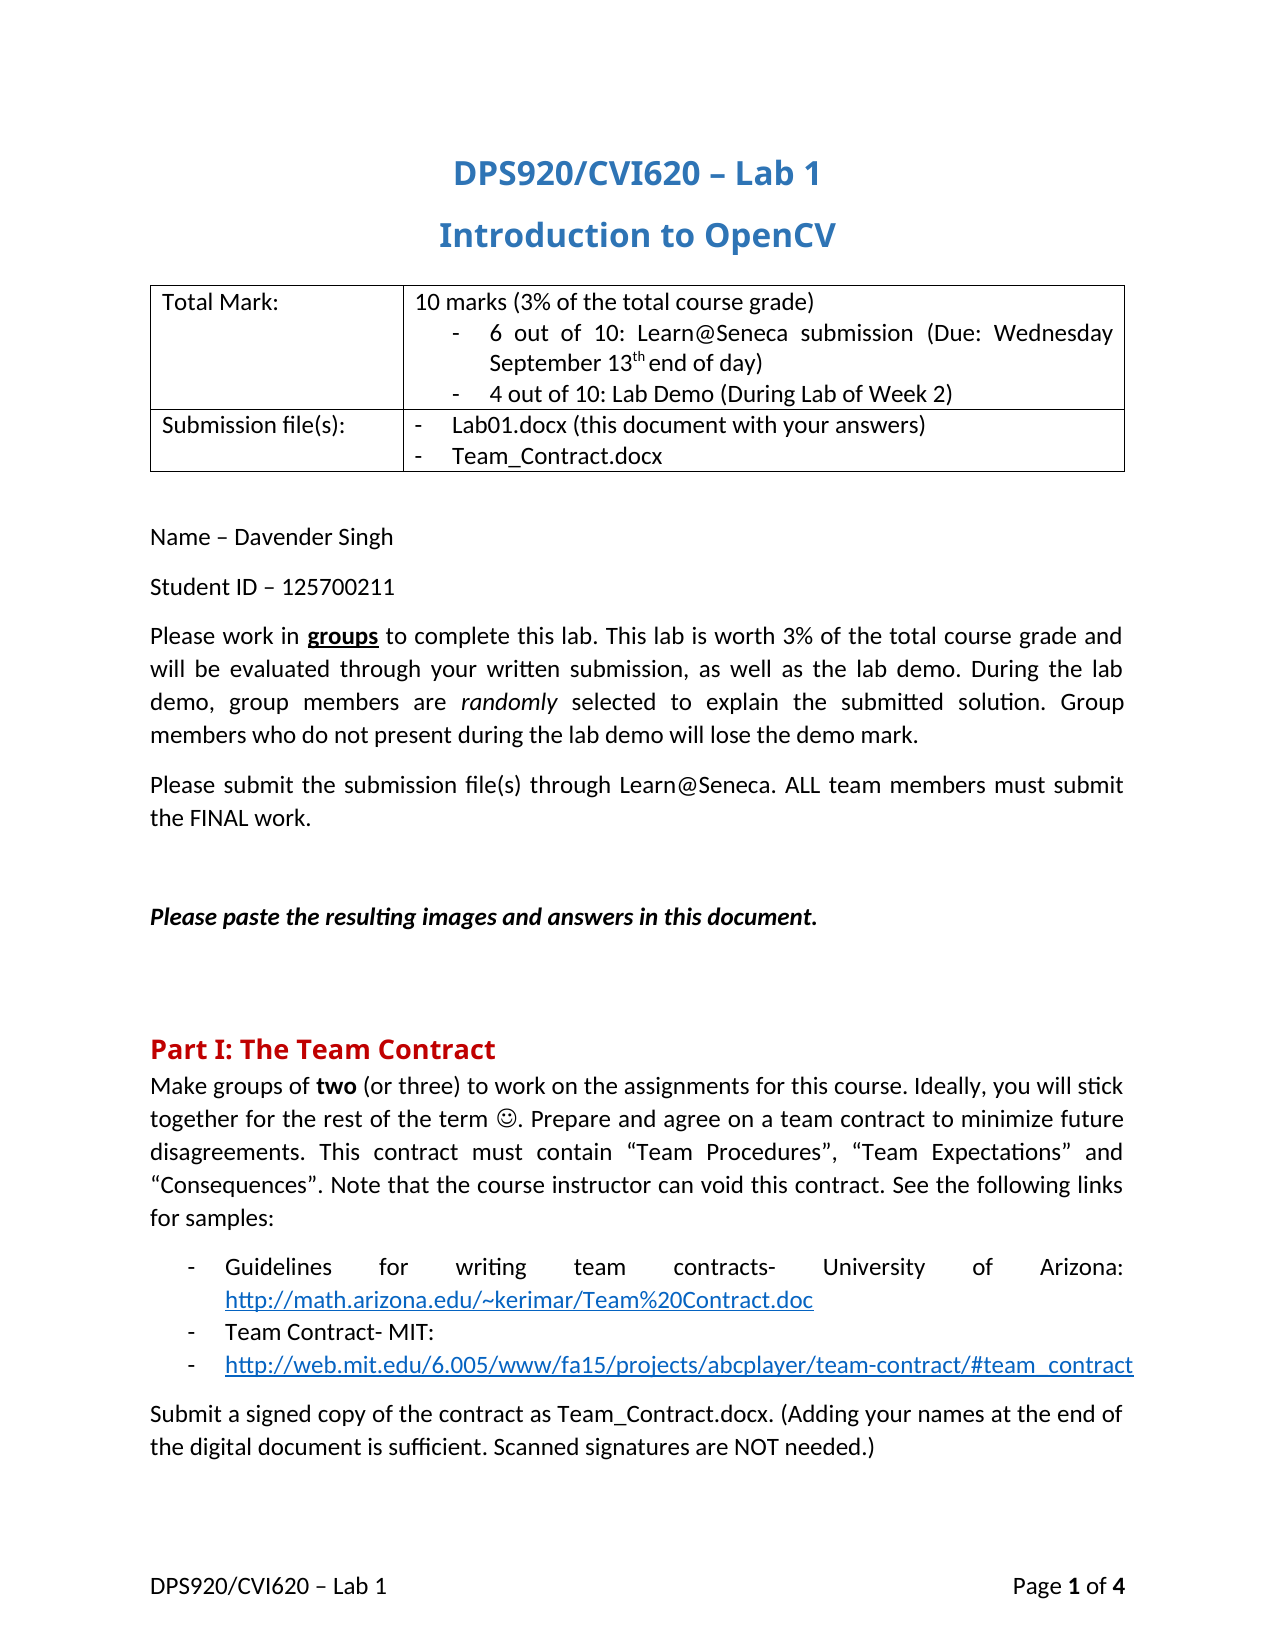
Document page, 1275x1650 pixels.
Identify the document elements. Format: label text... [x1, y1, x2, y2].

text Submit a signed copy of the contract as Team_Contract.docx. (Adding your names at the end of the digital document is sufficient. Scanned signatures are NOT needed.) [150, 1399, 1125, 1462]
text Please submit the submission file(s) through Learn@Seneca. ALL team members must submit the FINAL work. [150, 769, 1125, 832]
list http://web.mit.edu/6.005/www/fa15/projects/abcplayer/team-contract/#team_contract [187, 1349, 1191, 1379]
table_cell Submission file(s): [151, 410, 403, 471]
table_cell Lab01.docx (this document with your answers) Team_Contract.docx [404, 410, 1124, 471]
subtitle Part I: The Team Contract [150, 1031, 1125, 1067]
text Please paste the resulting images and answers in this document. [150, 901, 1125, 931]
list Team Contract- MIT: [187, 1316, 1125, 1347]
subtitle Introduction to OpenCV [150, 211, 1125, 257]
table_header 10 marks (3% of the total course grade) 6 out of 10: Learn@Seneca submission (Due: Wednesday September 13th end of day) 4 out of 10: Lab Demo (During Lab of Week 2) [404, 286, 1124, 408]
list Guidelines for writing team contracts- University of Arizona: http://math.arizona.edu/~kerimar/Team%20Contract.doc [187, 1252, 1125, 1314]
subtitle DPS920/CVI620 – Lab 1 [150, 150, 1125, 195]
text Please work in groups to complete this lab. This lab is worth 3% of the total course grade and will be evaluated through your written submission, as well as the lab demo. During the lab demo, group members are randomly selected to explain the submitted solution. Group members who do not present during the lab demo will lose the demo mark. [150, 620, 1125, 750]
text Name – Davender Singh [150, 521, 1125, 552]
text Make groups of two (or three) to work on the assignments for this course. Ideally, you will stick together for the rest of the term . Prepare and agree on a team contract to minimize future disagreements. This contract must contain “Team Procedures”, “Team Expectations” and “Consequences”. Note that the course instructor can void this contract. See the following links for samples: [150, 1070, 1125, 1232]
table_header Total Mark: [151, 286, 403, 408]
text Student ID – 125700211 [150, 571, 1125, 601]
